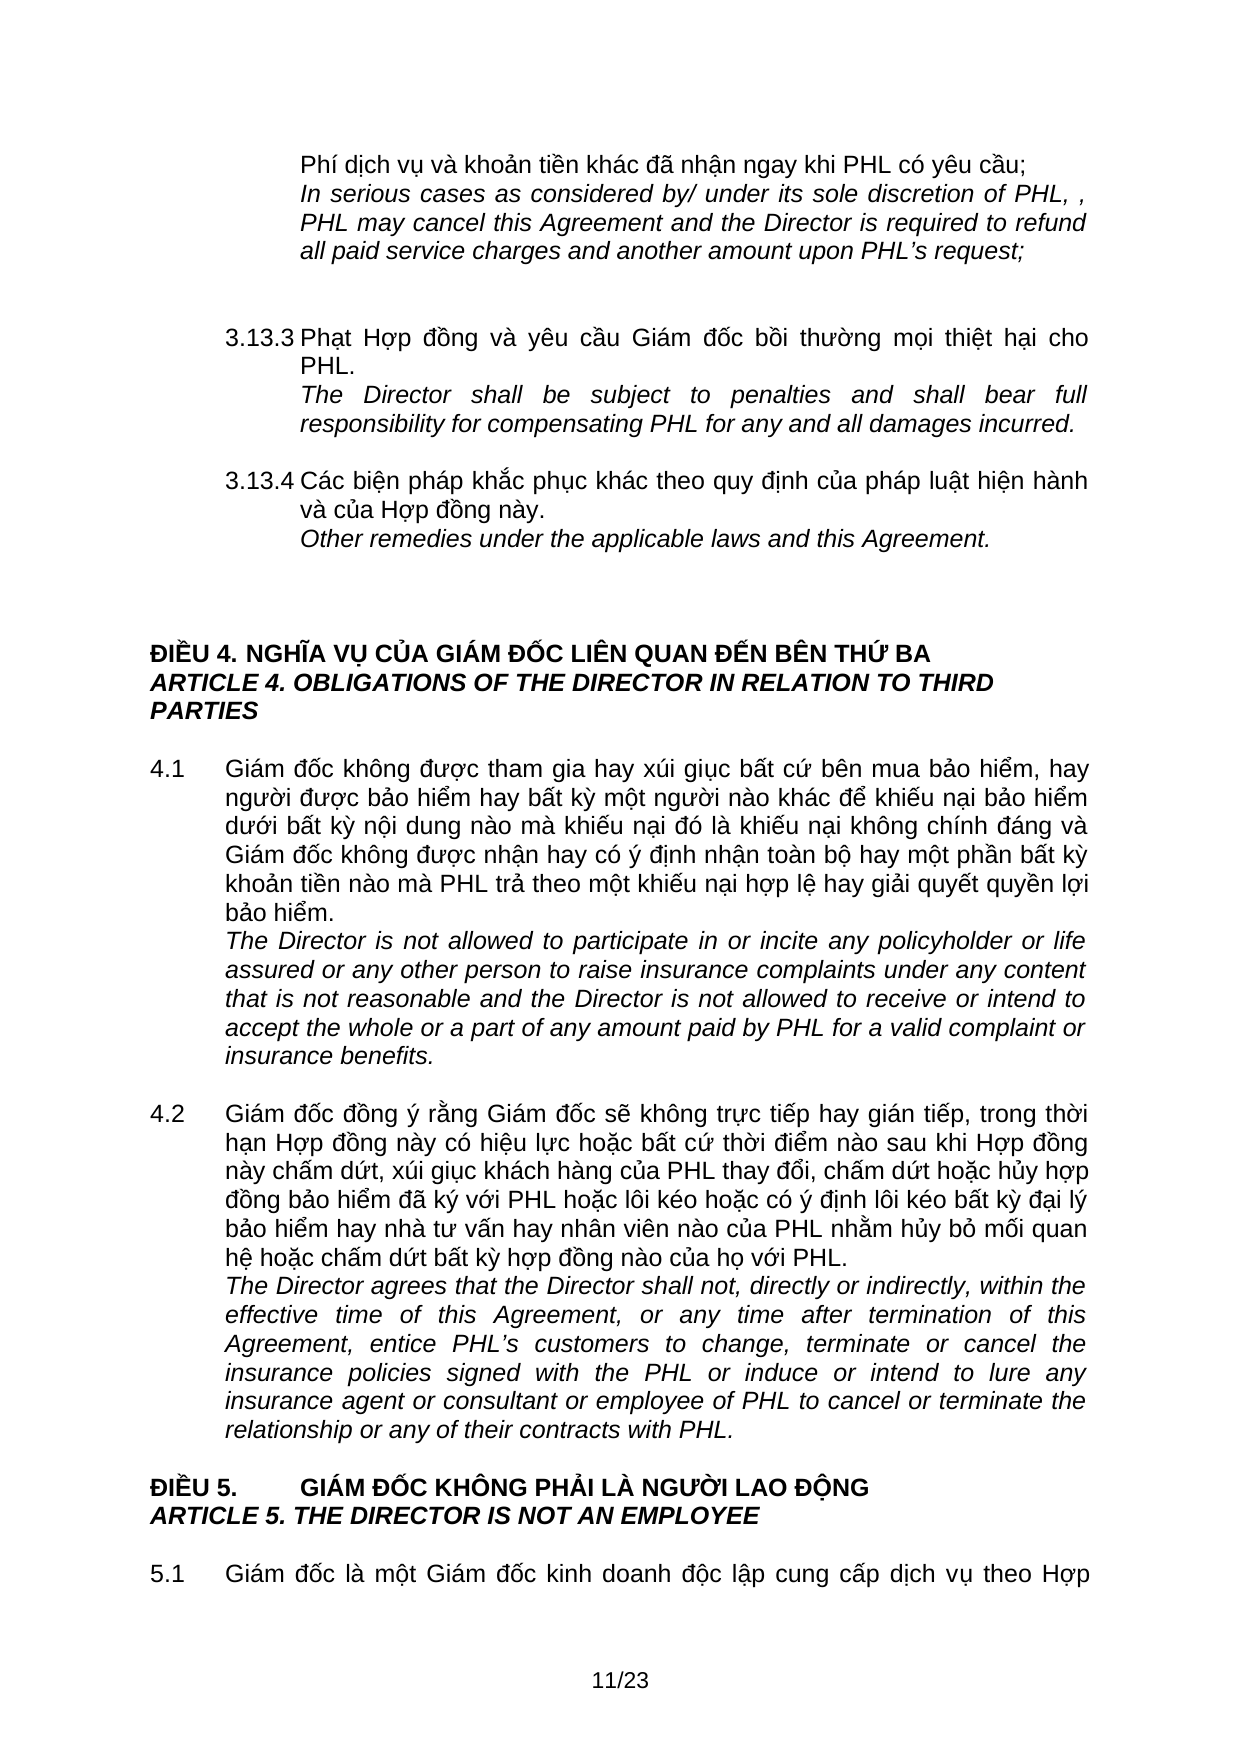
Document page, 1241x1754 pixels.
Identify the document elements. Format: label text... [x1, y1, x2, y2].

list Giám đốc đồng ý rằng Giám đốc sẽ không trực tiếp hay gián tiếp, trong thời hạn Hợp đồng này có hiệu lực hoặc bất cứ thời điểm nào sau khi Hợp đồng này chấm dứt, xúi giục khách hàng của PHL thay đổi, chấm dứt hoặc hủy hợp đồng bảo hiểm đã ký với PHL hoặc lôi kéo hoặc có ý định lôi kéo bất kỳ đại lý bảo hiểm hay nhà tư vấn hay nhân viên nào của PHL nhằm hủy bỏ mối quan hệ hoặc chấm dứt bất kỳ hợp đồng nào của họ với PHL. [150, 1099, 1090, 1271]
text ĐIỀU 4. NGHĨA VỤ CỦA GIÁM ĐỐC LIÊN QUAN ĐẾN BÊN THỨ BA [150, 639, 1090, 667]
list Giám đốc không được tham gia hay xúi giục bất cứ bên mua bảo hiểm, hay người được bảo hiểm hay bất kỳ một người nào khác để khiếu nại bảo hiểm dưới bất kỳ nội dung nào mà khiếu nại đó là khiếu nại không chính đáng và Giám đốc không được nhận hay có ý định nhận toàn bộ hay một phần bất kỳ khoản tiền nào mà PHL trả theo một khiếu nại hợp lệ hay giải quyết quyền lợi bảo hiểm. [150, 754, 1090, 926]
list In serious cases as considered by/ under its sole discretion of PHL, , PHL may cancel this Agreement and the Director is required to refund all paid service charges and another amount upon PHL’s request; [300, 179, 1090, 265]
list Các biện pháp khắc phục khác theo quy định của pháp luật hiện hành và của Hợp đồng này. [225, 466, 1090, 524]
list Phạt Hợp đồng và yêu cầu Giám đốc bồi thường mọi thiệt hại cho PHL. [225, 322, 1090, 380]
text ĐIỀU 5. GIÁM ĐỐC KHÔNG PHẢI LÀ NGƯỜI LAO ĐỘNG [150, 1472, 1090, 1501]
text ARTICLE 5. THE DIRECTOR IS NOT AN EMPLOYEE [150, 1501, 1090, 1530]
list The Director agrees that the Director shall not, directly or indirectly, within the effective time of this Agreement, or any time after termination of this Agreement, entice PHL’s customers to change, terminate or cancel the insurance policies signed with the PHL or induce or intend to lure any insurance agent or consultant or employee of PHL to cancel or terminate the relationship or any of their contracts with PHL. [225, 1271, 1090, 1444]
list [225, 150, 1090, 179]
text ARTICLE 4. OBLIGATIONS OF THE DIRECTOR IN RELATION TO THIRD PARTIES [150, 667, 1090, 725]
list The Director shall be subject to penalties and shall bear full responsibility for compensating PHL for any and all damages incurred. [300, 380, 1090, 437]
text The Director is not allowed to participate in or incite any policyholder or life assured or any other person to raise insurance complaints under any content that is not reasonable and the Director is not allowed to receive or intend to accept the whole or a part of any amount paid by PHL for a valid complaint or insurance benefits. [225, 926, 1090, 1070]
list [150, 1559, 1090, 1587]
list Other remedies under the applicable laws and this Agreement. [300, 524, 1090, 552]
